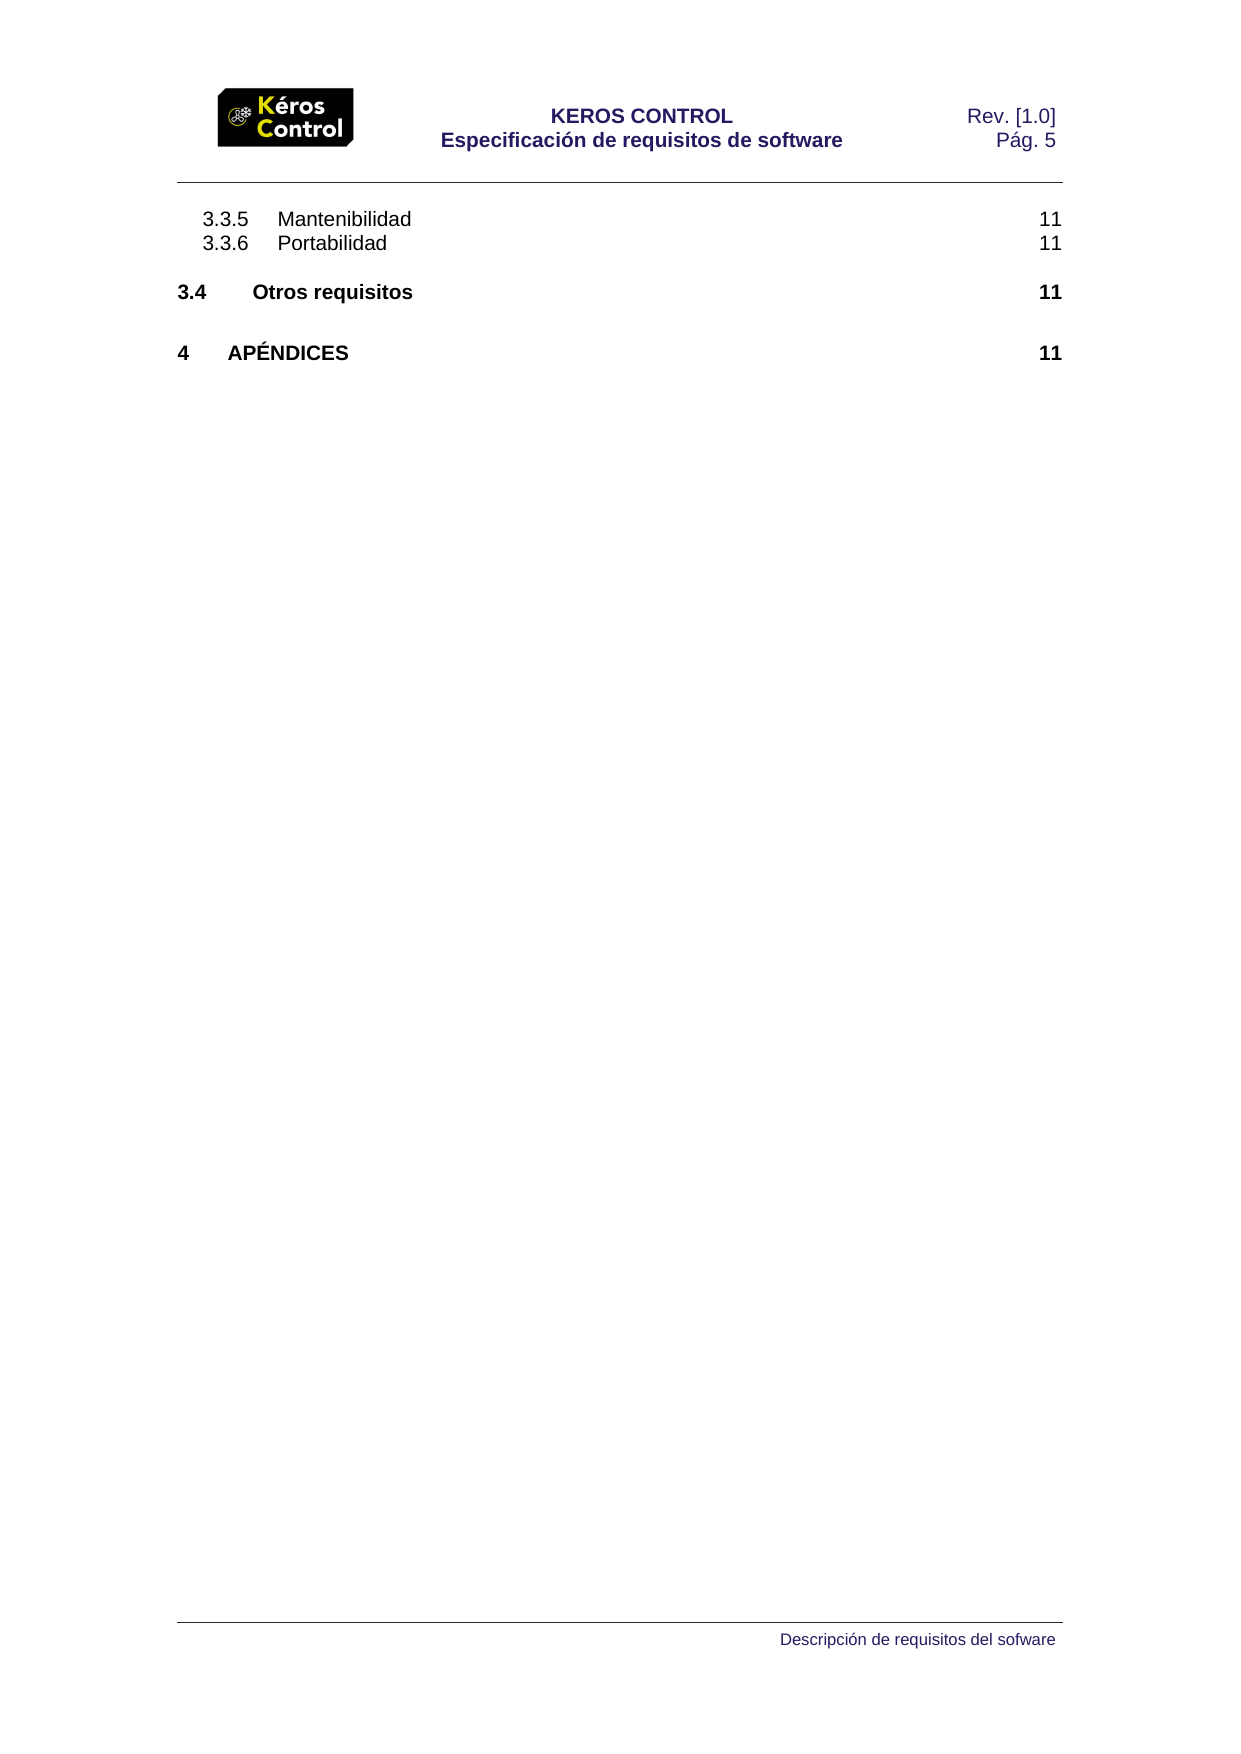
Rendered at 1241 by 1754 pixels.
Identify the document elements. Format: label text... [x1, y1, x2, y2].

text 3.3.6 Portabilidad 11 [202, 231, 1063, 255]
text 3.4 Otros requisitos 11 [177, 280, 1063, 304]
picture [191, 81, 365, 175]
text 3.3.5 Mantenibilidad 11 [202, 207, 1063, 231]
text 4 Apéndices 11 [177, 341, 1063, 365]
